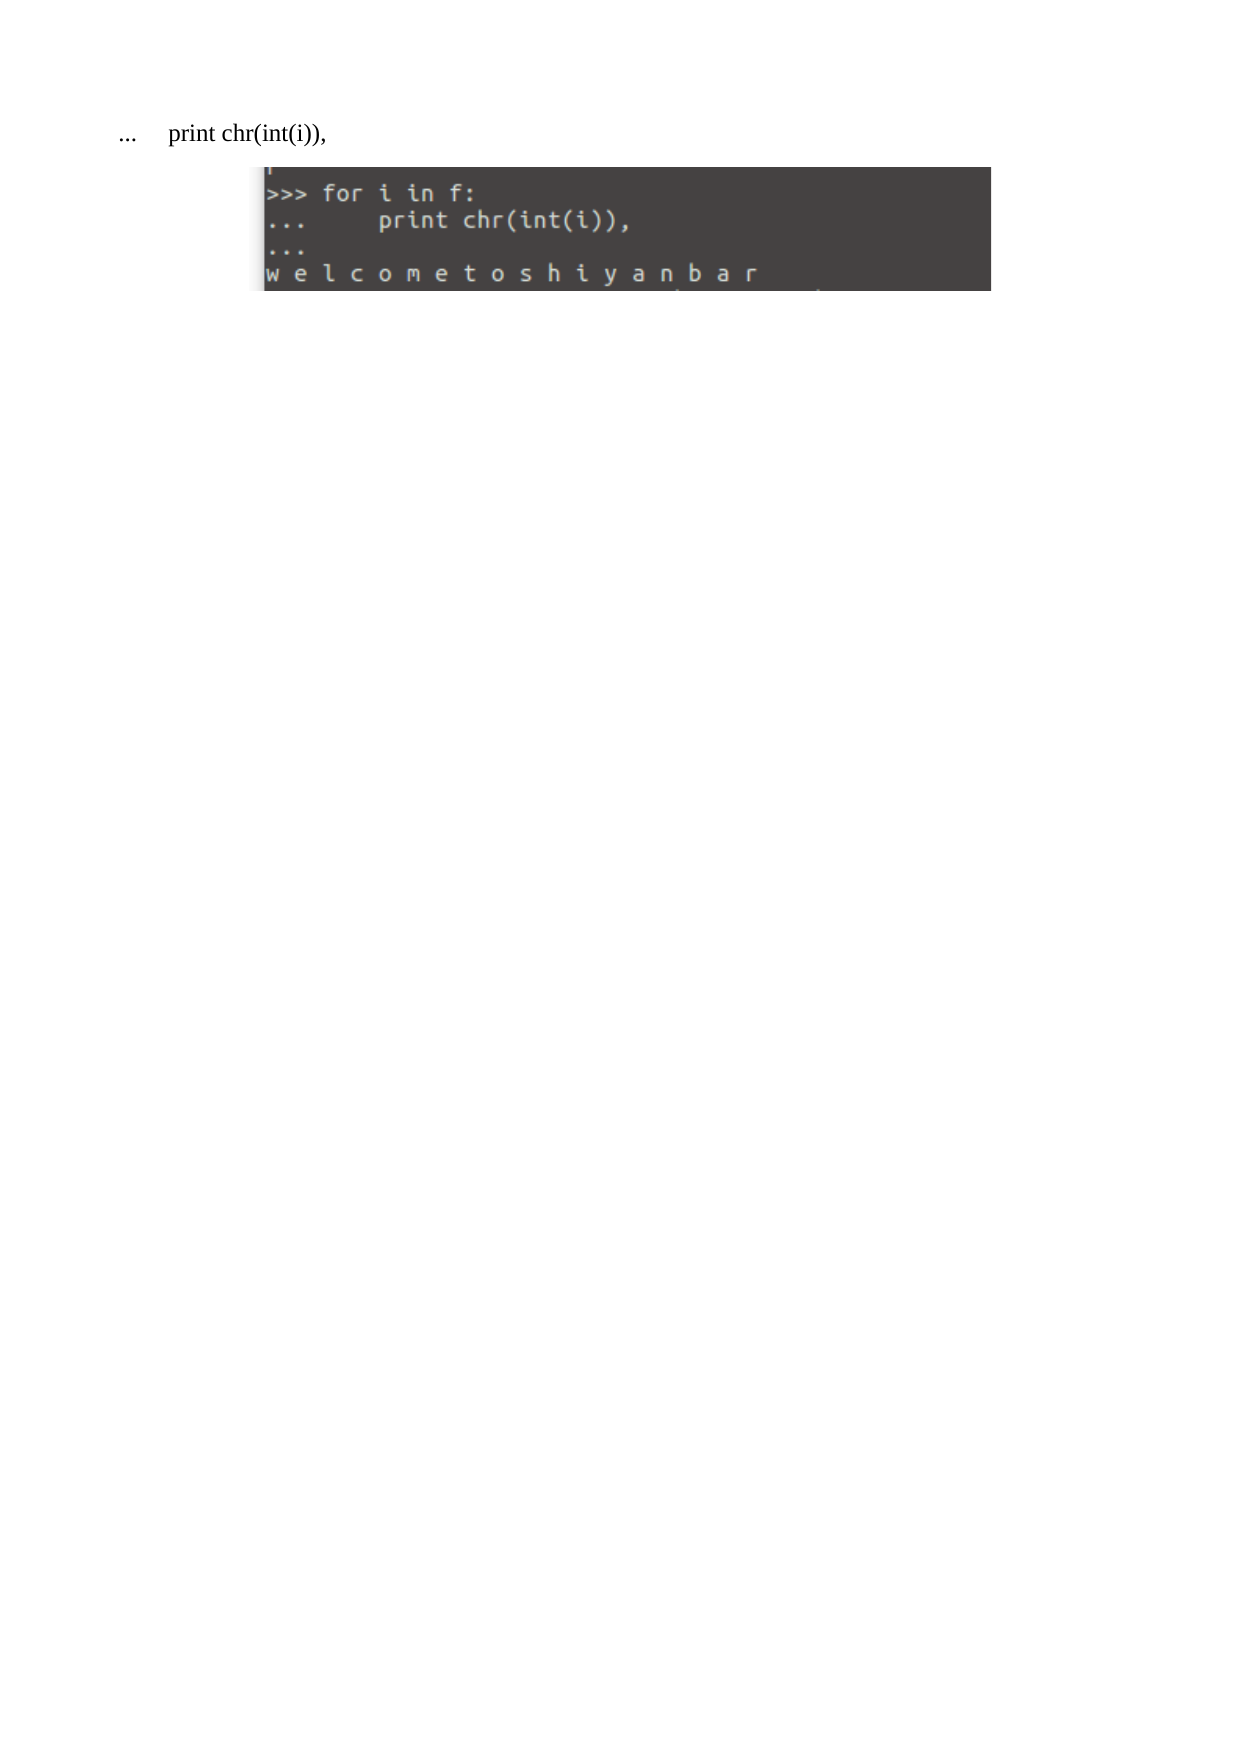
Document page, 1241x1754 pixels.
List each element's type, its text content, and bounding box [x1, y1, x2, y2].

picture [249, 167, 992, 291]
text ... print chr(int(i)), [118, 118, 1122, 147]
